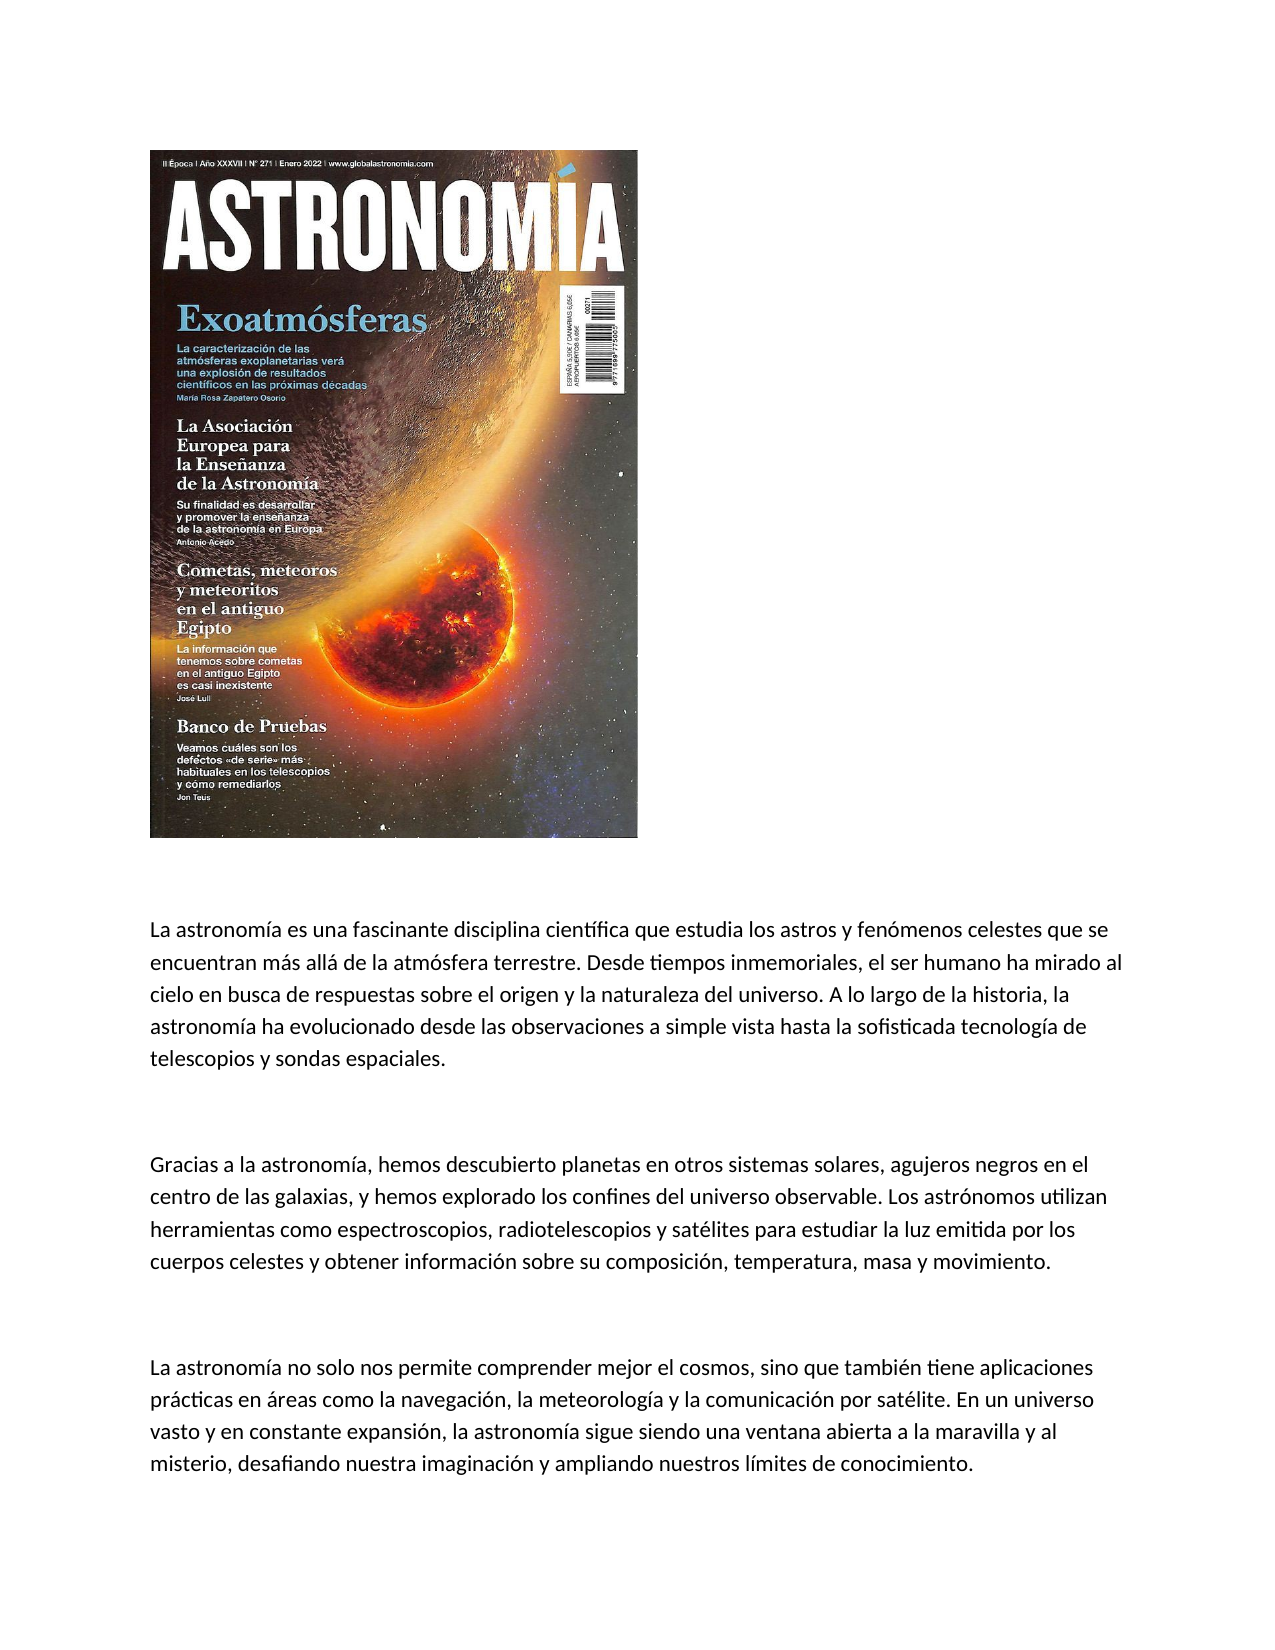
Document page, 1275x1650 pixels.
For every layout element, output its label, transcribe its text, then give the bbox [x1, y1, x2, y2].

text La astronomía no solo nos permite comprender mejor el cosmos, sino que también tiene aplicaciones prácticas en áreas como la navegación, la meteorología y la comunicación por satélite. En un universo vasto y en constante expansión, la astronomía sigue siendo una ventana abierta a la maravilla y al misterio, desafiando nuestra imaginación y ampliando nuestros límites de conocimiento. [150, 1353, 1125, 1477]
picture [150, 150, 638, 838]
text La astronomía es una fascinante disciplina científica que estudia los astros y fenómenos celestes que se encuentran más allá de la atmósfera terrestre. Desde tiempos inmemoriales, el ser humano ha mirado al cielo en busca de respuestas sobre el origen y la naturaleza del universo. A lo largo de la historia, la astronomía ha evolucionado desde las observaciones a simple vista hasta la sofisticada tecnología de telescopios y sondas espaciales. [150, 916, 1125, 1072]
text Gracias a la astronomía, hemos descubierto planetas en otros sistemas solares, agujeros negros en el centro de las galaxias, y hemos explorado los confines del universo observable. Los astrónomos utilizan herramientas como espectroscopios, radiotelescopios y satélites para estudiar la luz emitida por los cuerpos celestes y obtener información sobre su composición, temperatura, masa y movimiento. [150, 1150, 1125, 1275]
